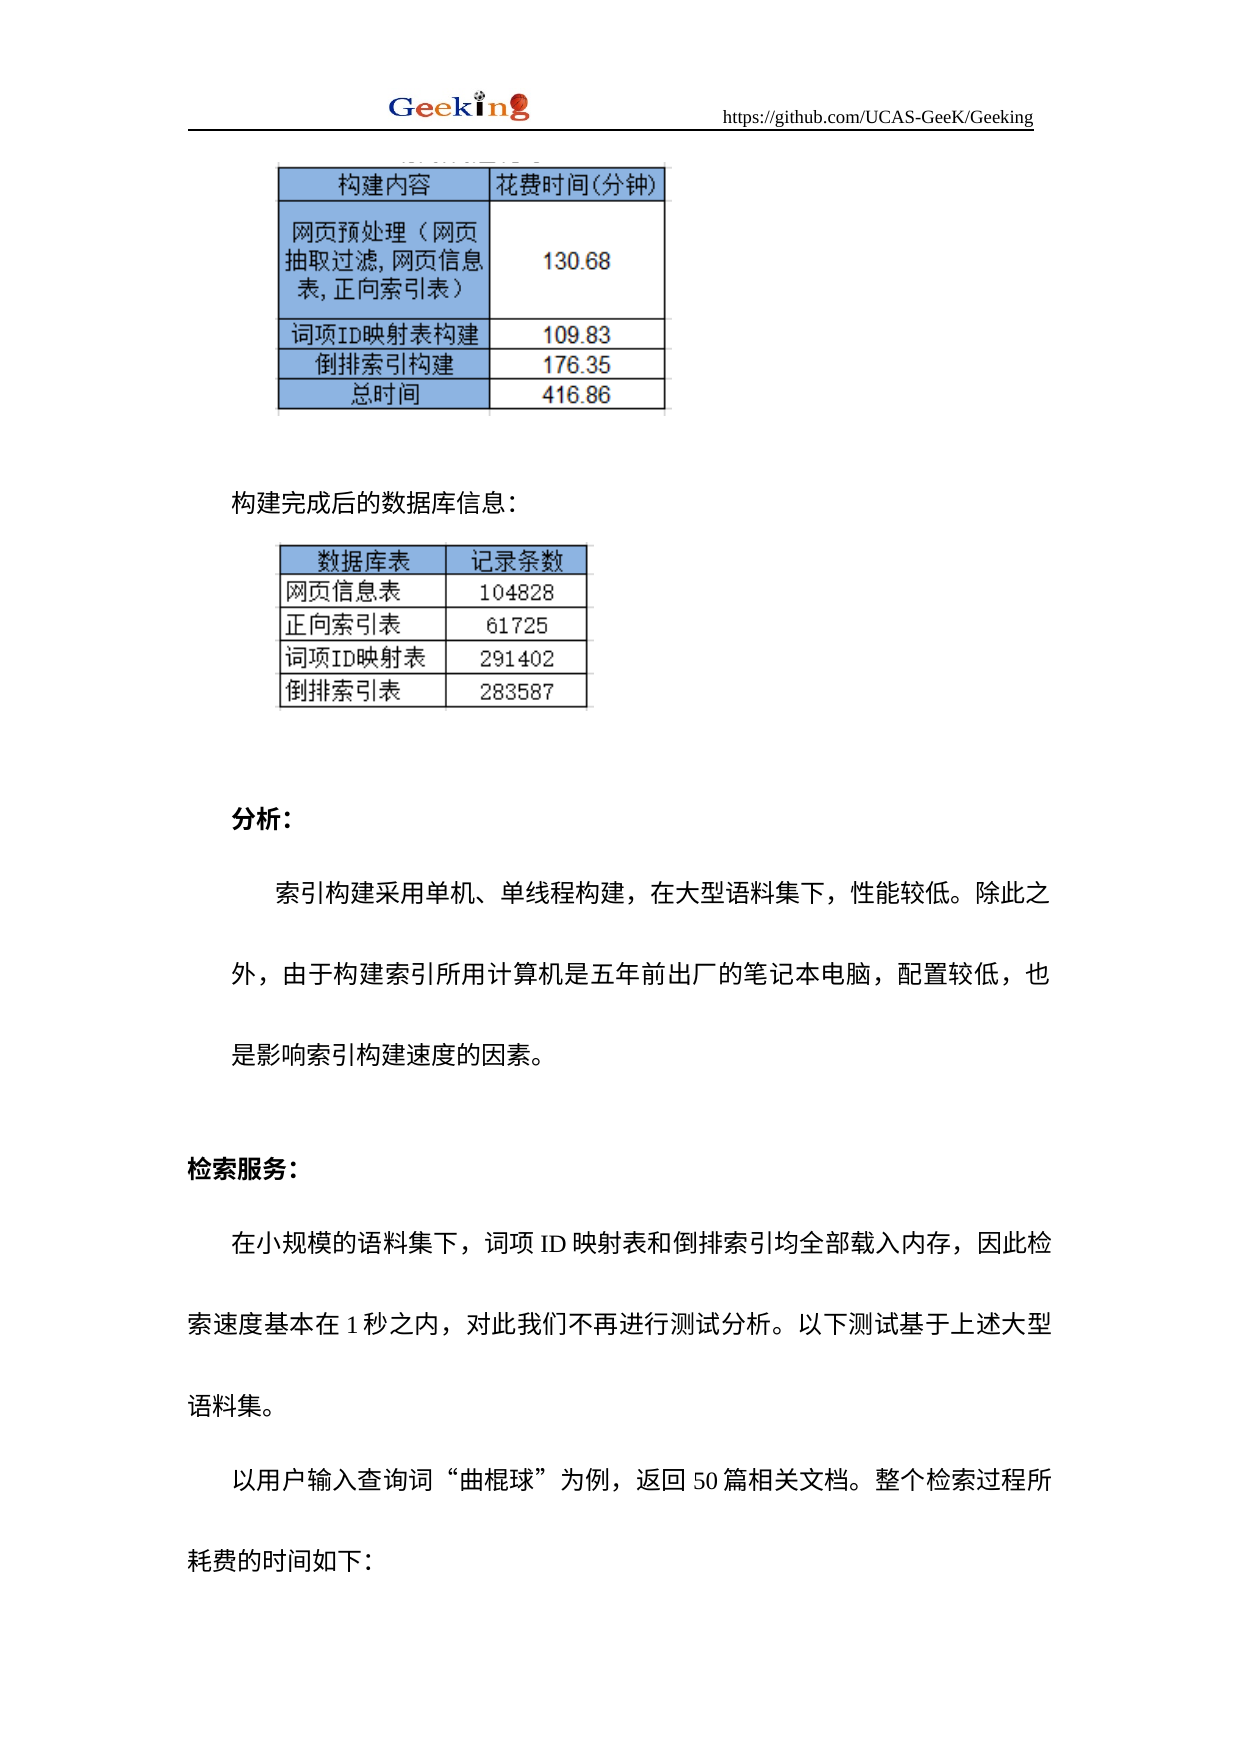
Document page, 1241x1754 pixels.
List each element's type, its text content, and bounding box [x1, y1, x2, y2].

picture [387, 88, 532, 123]
picture [275, 542, 594, 711]
text 构建完成后的数据库信息： [187, 469, 1053, 534]
text 分析： [187, 785, 1053, 850]
text 以用户输入查询词“曲棍球”为例，返回50篇相关文档。整个检索过程所耗费的时间如下： [187, 1446, 1053, 1592]
text 在小规模的语料集下，词项ID映射表和倒排索引均全部载入内存，因此检索速度基本在1秒之内，对此我们不再进行测试分析。以下测试基于上述大型语料集。 [187, 1209, 1053, 1437]
text 检索服务： [187, 1135, 1053, 1200]
picture [275, 162, 672, 416]
text 索引构建采用单机、单线程构建，在大型语料集下，性能较低。除此之外，由于构建索引所用计算机是五年前出厂的笔记本电脑，配置较低，也是影响索引构建速度的因素。 [231, 859, 1053, 1086]
